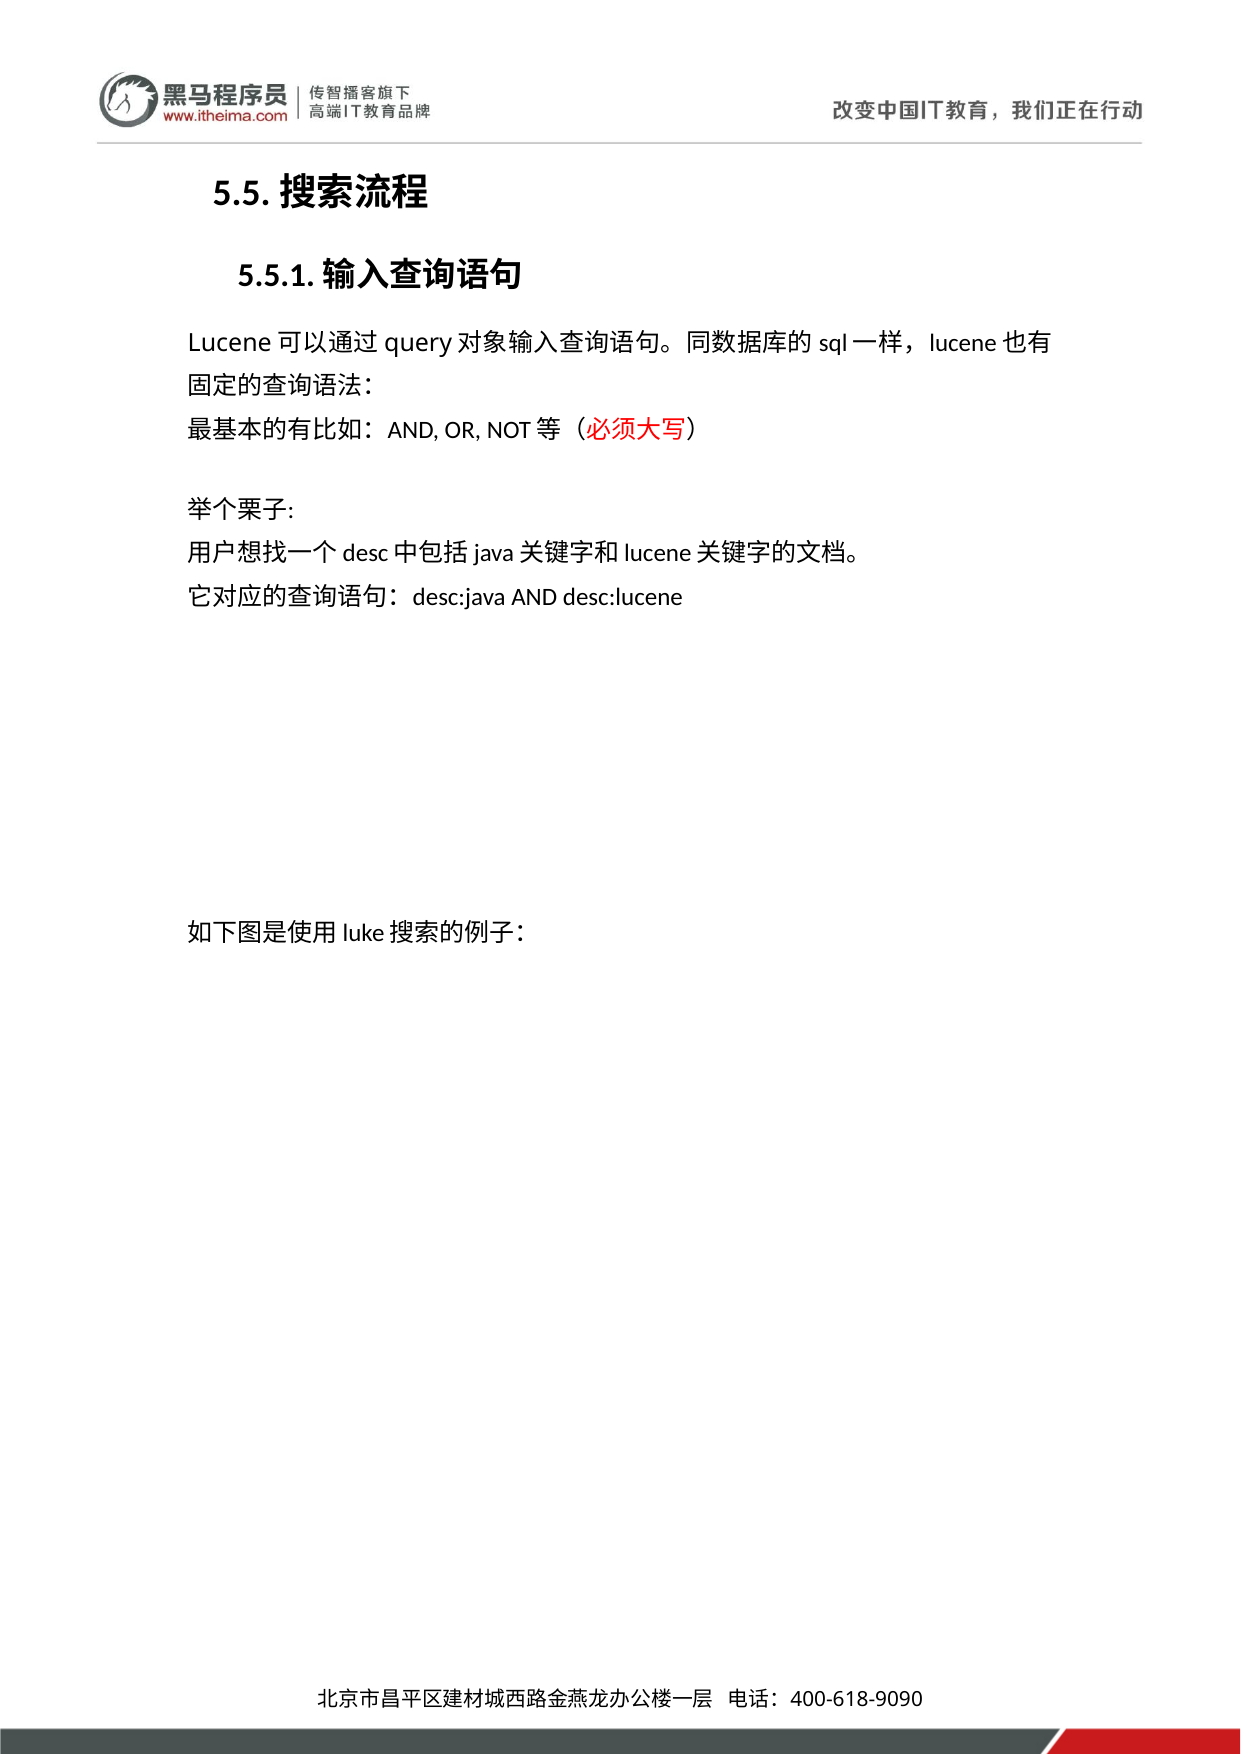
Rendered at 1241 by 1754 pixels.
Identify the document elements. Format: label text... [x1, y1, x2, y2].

subtitle 输入查询语句 [237, 248, 1053, 296]
picture [0, 1669, 1241, 1754]
text 它对应的查询语句：desc:java AND desc:lucene [187, 576, 1053, 612]
picture [0, 1, 1241, 151]
text 最基本的有比如：AND, OR, NOT 等（必须大写） [187, 409, 1053, 446]
text 如下图是使用luke搜索的例子： [187, 912, 1053, 948]
text Lucene可以通过query对象输入查询语句。同数据库的sql一样，lucene也有固定的查询语法： [187, 322, 1053, 402]
text 举个栗子: [187, 489, 1053, 526]
subtitle 搜索流程 [212, 162, 1053, 216]
text 用户想找一个desc中包括java关键字和lucene关键字的文档。 [187, 533, 1053, 569]
